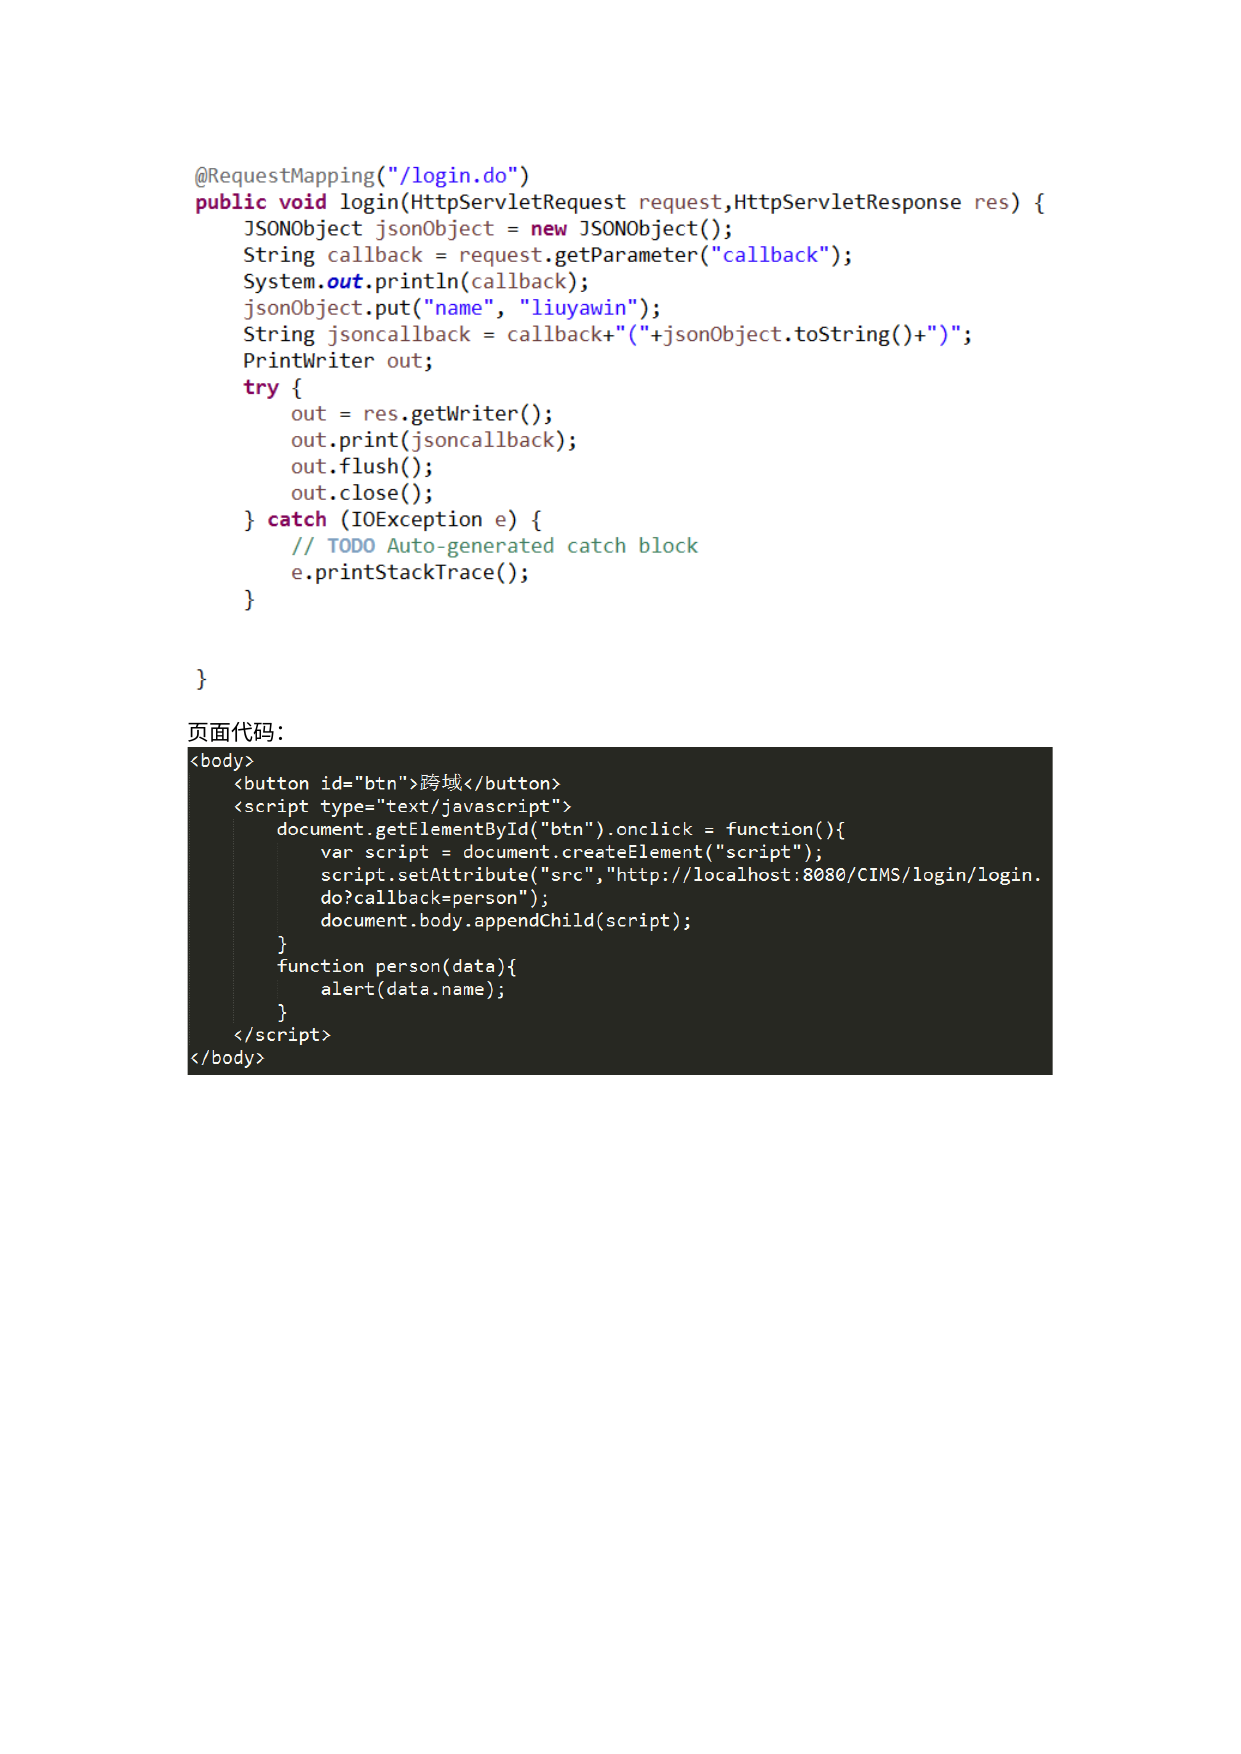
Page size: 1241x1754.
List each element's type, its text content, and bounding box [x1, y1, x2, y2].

picture [187, 162, 1053, 697]
text 页面代码： [187, 714, 1053, 747]
picture [187, 747, 1053, 1075]
